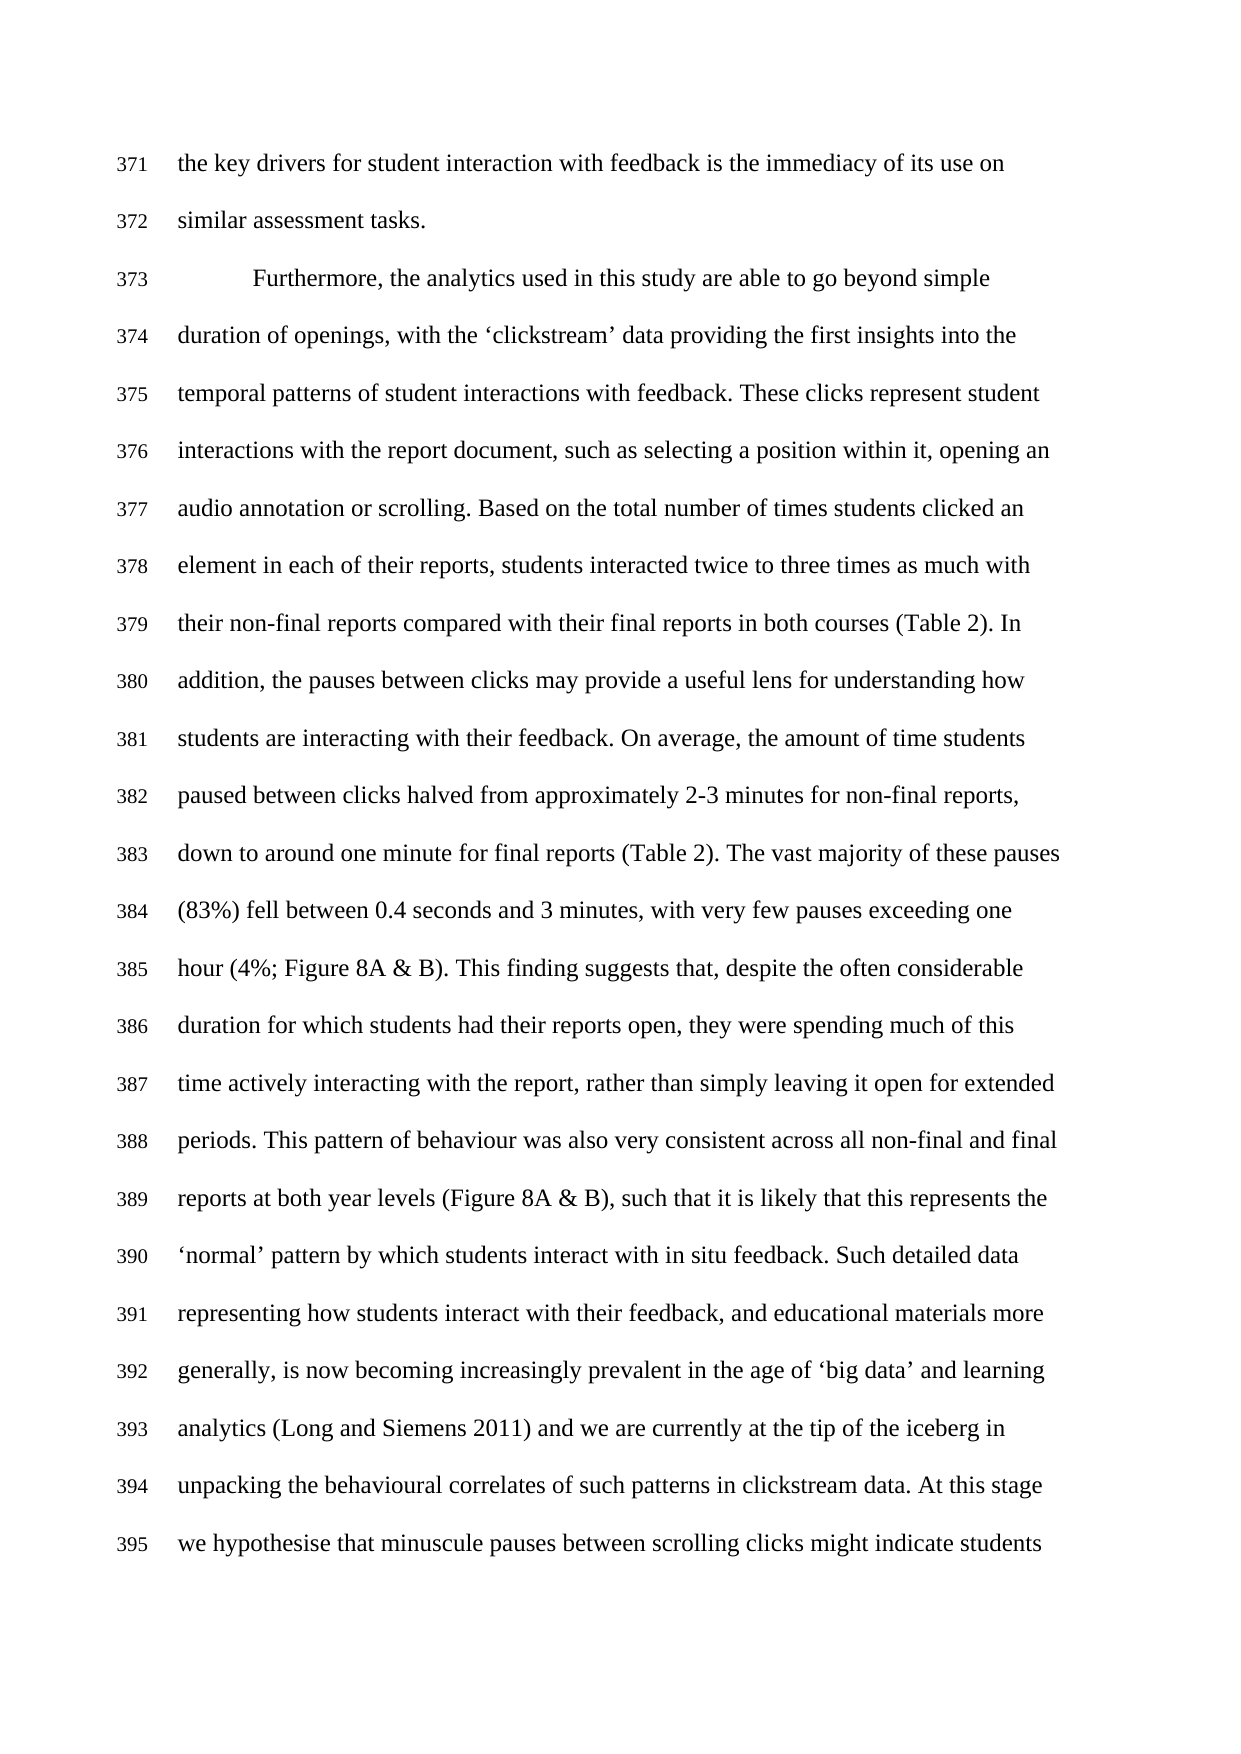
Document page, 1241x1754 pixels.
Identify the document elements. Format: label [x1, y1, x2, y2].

text [177, 148, 1063, 234]
text [177, 263, 1063, 1556]
